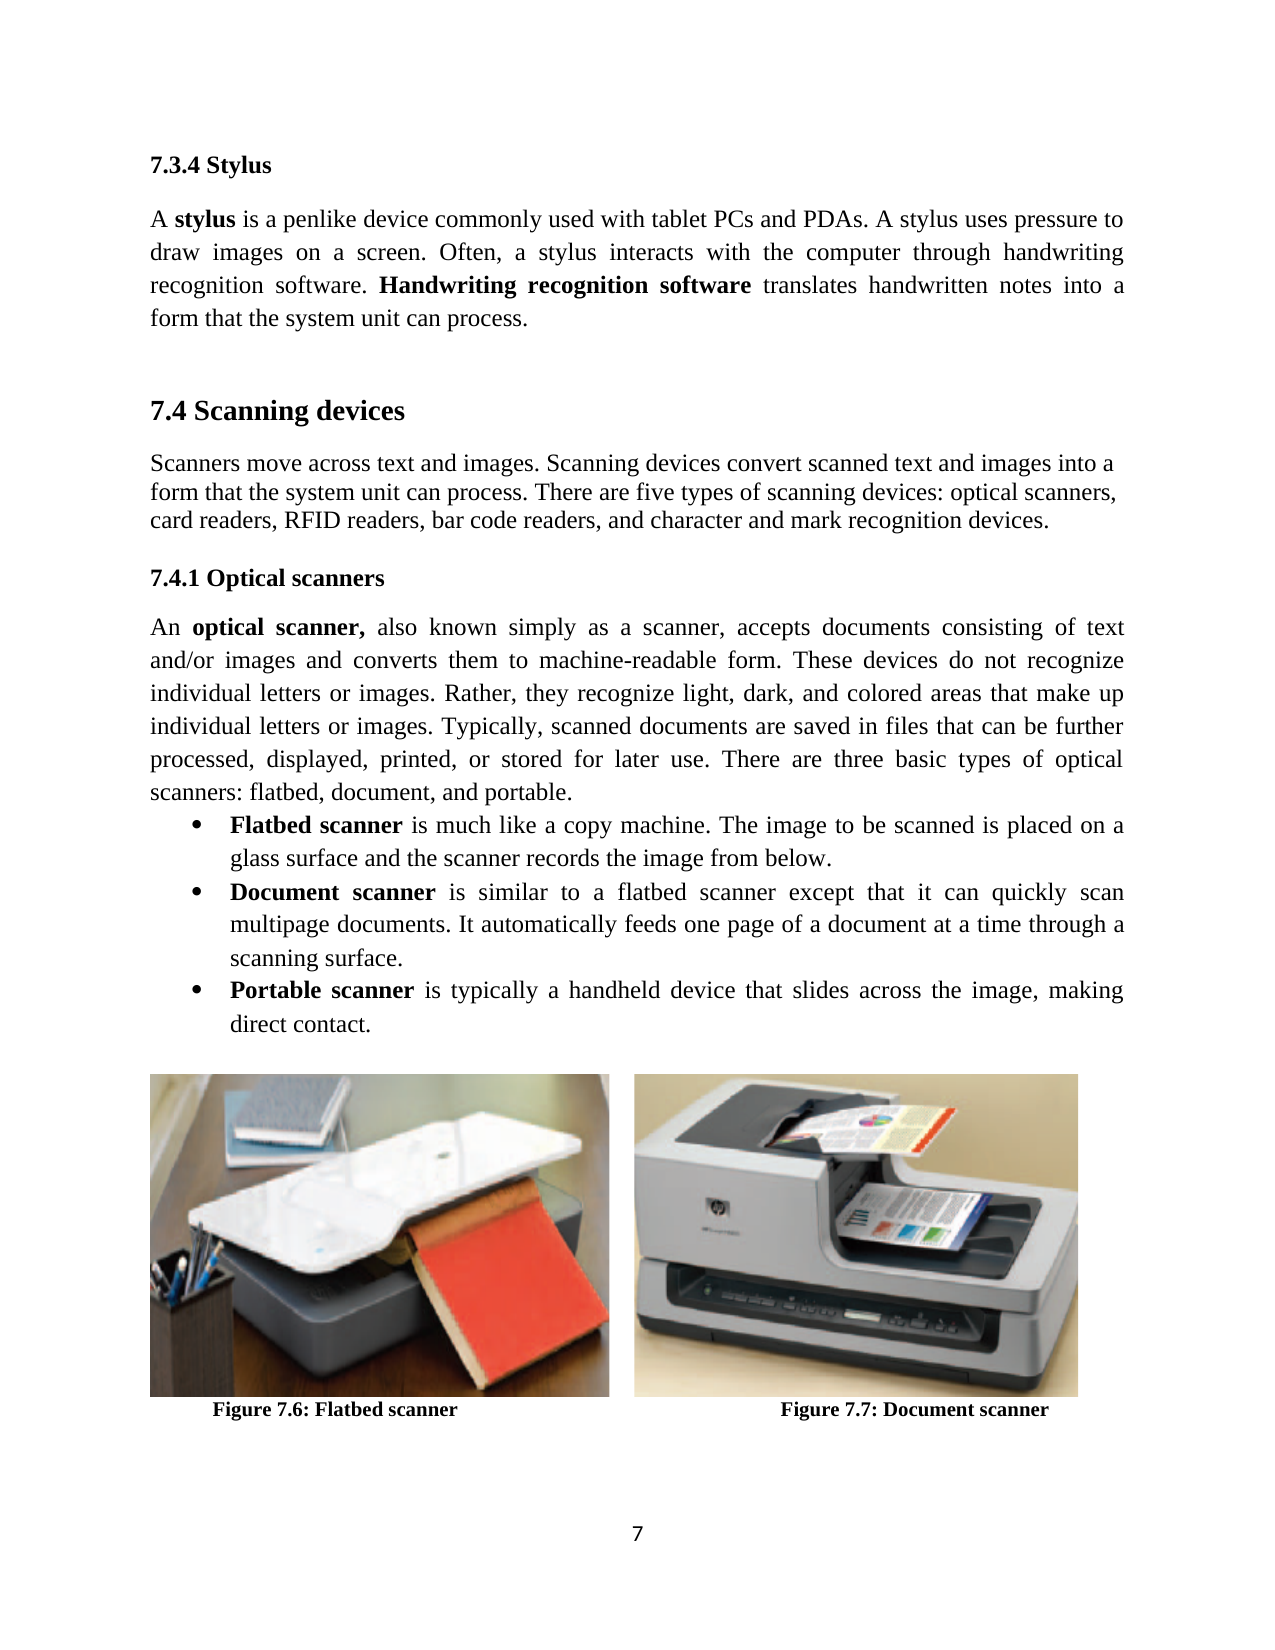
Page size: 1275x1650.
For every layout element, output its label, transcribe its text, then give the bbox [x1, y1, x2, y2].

text Figure 7.6: Flatbed scanner Figure 7.7: Document scanner [150, 1397, 1125, 1421]
picture [150, 1074, 610, 1397]
list Portable scanner is typically a handheld device that slides across the image, making direct contact. [192, 976, 1125, 1037]
text 7.4.1 Optical scanners [150, 563, 1125, 592]
text An optical scanner, also known simply as a scanner, accepts documents consisting of text and/or images and converts them to machine-readable form. These devices do not recognize individual letters or images. Rather, they recognize light, dark, and colored areas that make up individual letters or images. Typically, scanned documents are saved in files that can be further processed, displayed, printed, or stored for later use. There are three basic types of optical scanners: flatbed, document, and portable. [150, 612, 1125, 806]
list Document scanner is similar to a flatbed scanner except that it can quickly scan multipage documents. It automatically feeds one page of a document at a time through a scanning surface. [192, 877, 1125, 971]
picture [634, 1074, 1079, 1397]
text 7.4 Scanning devices [150, 393, 1125, 427]
text A stylus is a penlike device commonly used with tablet PCs and PDAs. A stylus uses pressure to draw images on a screen. Often, a stylus interacts with the computer through handwriting recognition software. Handwriting recognition software translates handwritten notes into a form that the system unit can process. [150, 204, 1125, 332]
text Scanners move across text and images. Scanning devices convert scanned text and images into a form that the system unit can process. There are five types of scanning devices: optical scanners, card readers, RFID readers, bar code readers, and character and mark recognition devices. [150, 448, 1125, 534]
text 7.3.4 Stylus [150, 150, 1125, 179]
list Flatbed scanner is much like a copy machine. The image to be scanned is placed on a glass surface and the scanner records the image from below. [192, 811, 1125, 872]
